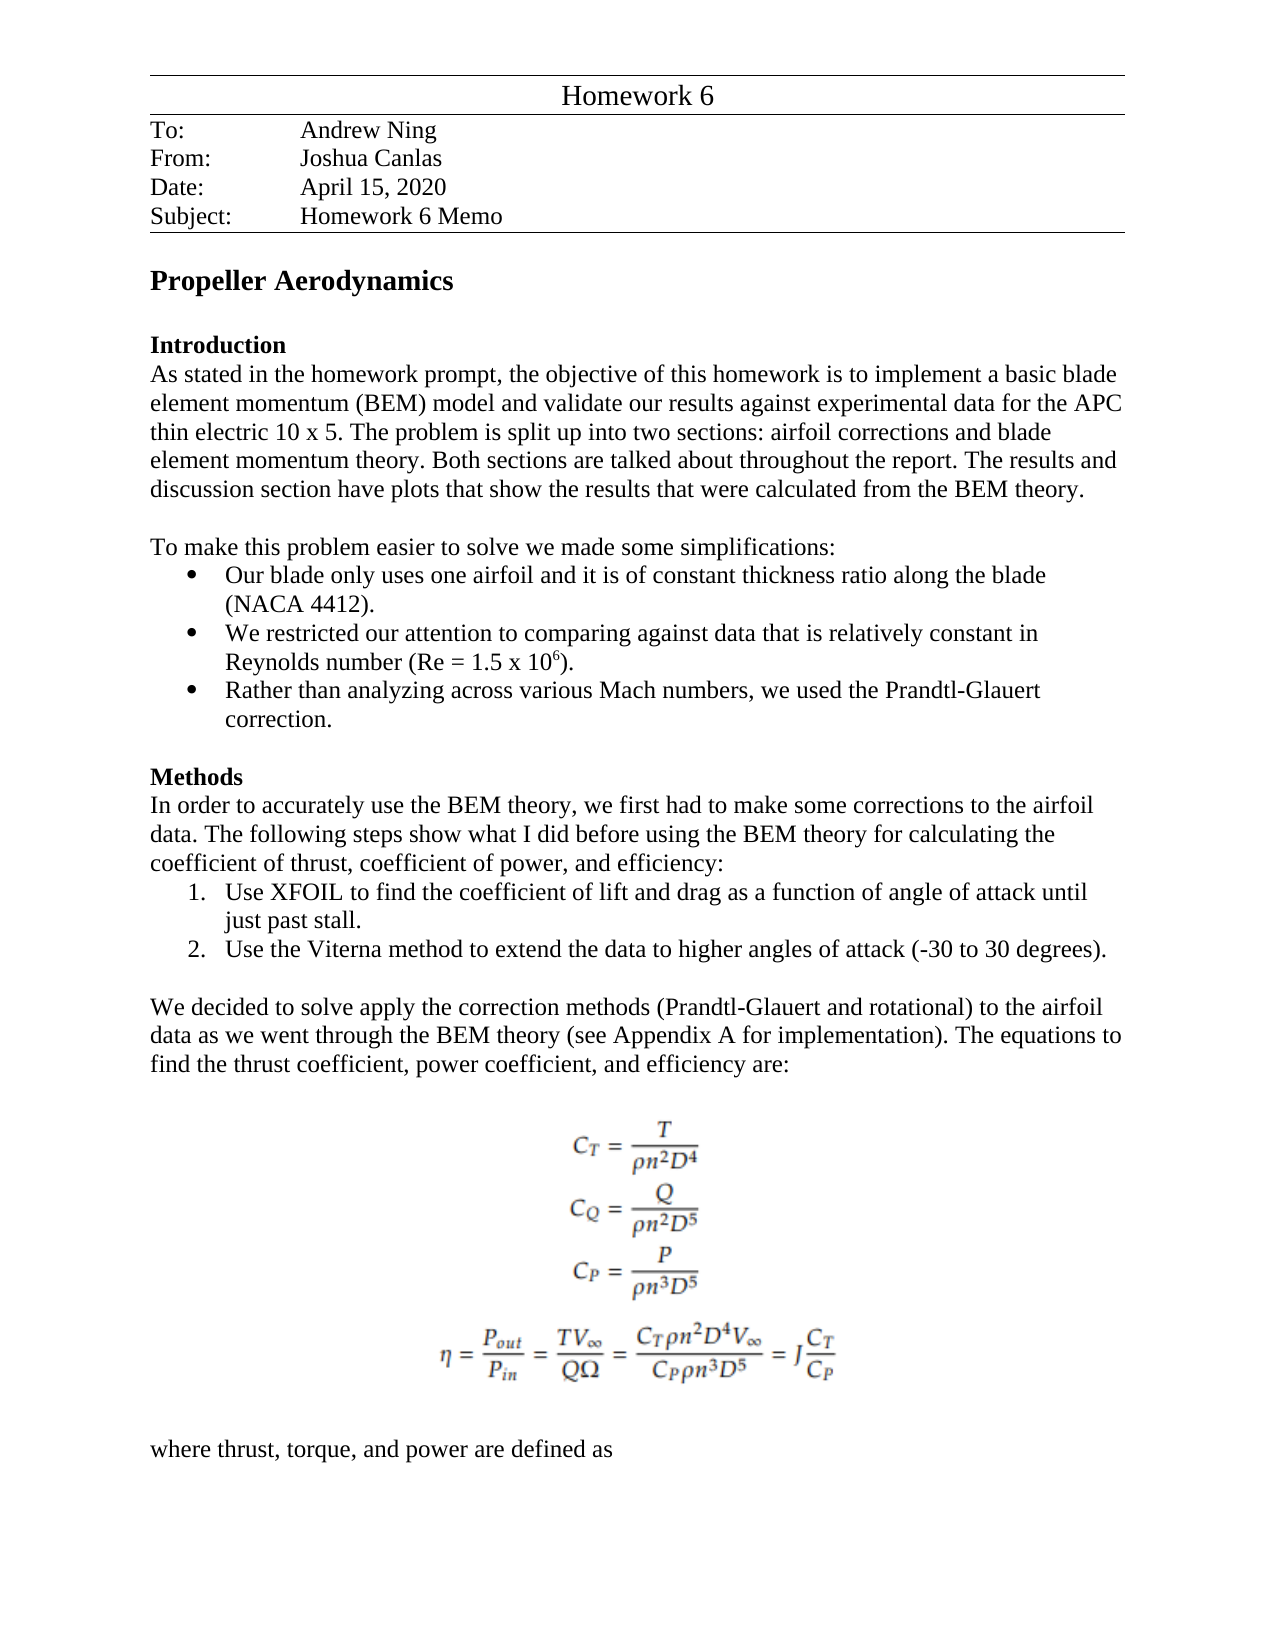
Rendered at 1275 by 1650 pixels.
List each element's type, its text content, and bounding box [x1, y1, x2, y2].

text Methods [150, 762, 1125, 791]
picture [420, 1106, 855, 1406]
text As stated in the homework prompt, the objective of this homework is to implement a basic blade element momentum (BEM) model and validate our results against experimental data for the APC thin electric 10 x 5. The problem is split up into two sections: airfoil corrections and blade element momentum theory. Both sections are talked about throughout the report. The results and discussion section have plots that show the results that were calculated from the BEM theory. [150, 359, 1125, 503]
text where thrust, torque, and power are defined as [150, 1434, 1125, 1463]
text In order to accurately use the BEM theory, we first had to make some corrections to the airfoil data. The following steps show what I did before using the BEM theory for calculating the coefficient of thrust, coefficient of power, and efficiency: [150, 791, 1125, 877]
list Use XFOIL to find the coefficient of lift and drag as a function of angle of attack until just past stall. [187, 877, 1125, 934]
text Introduction [150, 331, 1125, 359]
text Propeller Aerodynamics [150, 263, 1125, 297]
list Rather than analyzing across various Mach numbers, we used the Prandtl-Glauert correction. [187, 676, 1125, 733]
list Use the Viterna method to extend the data to higher angles of attack (-30 to 30 degrees). [187, 934, 1125, 963]
list We restricted our attention to comparing against data that is relatively constant in Reynolds number (Re = 1.5 x 106). [187, 618, 1125, 676]
text We decided to solve apply the correction methods (Prandtl-Glauert and rotational) to the airfoil data as we went through the BEM theory (see Appendix A for implementation). The equations to find the thrust coefficient, power coefficient, and efficiency are: [150, 992, 1125, 1078]
list Our blade only uses one airfoil and it is of constant thickness ratio along the blade (NACA 4412). [187, 561, 1125, 618]
text To make this problem easier to solve we made some simplifications: [150, 532, 1125, 561]
